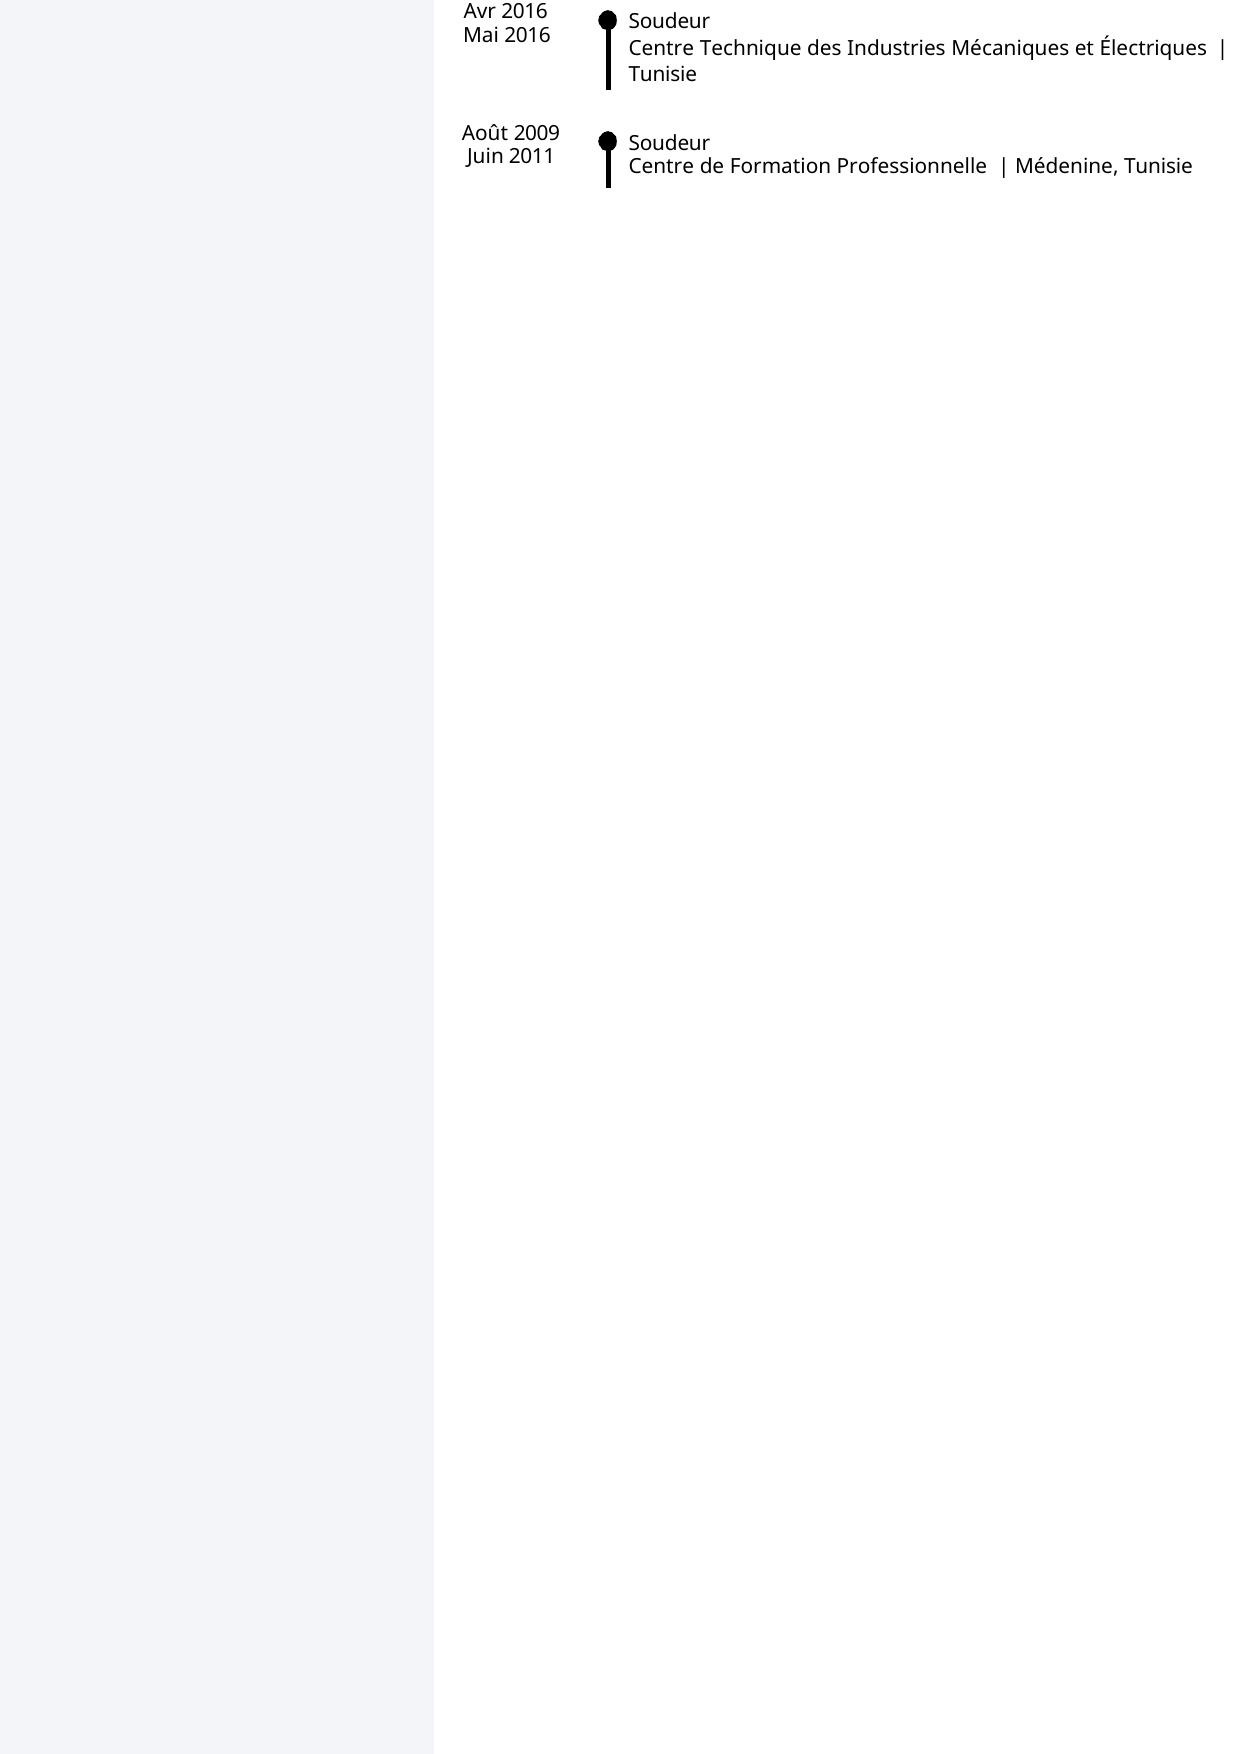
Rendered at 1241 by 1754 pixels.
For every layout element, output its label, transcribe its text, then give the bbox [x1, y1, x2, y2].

text Mai 2016 [10, 23, 551, 47]
text Soudeur [628, 10, 1240, 33]
text Avr 2016 [10, 0, 548, 23]
text Juin 2011 [10, 145, 555, 168]
text Août 2009 [10, 122, 560, 145]
picture [611, 10, 617, 30]
picture [598, 131, 617, 151]
text Centre Technique des Industries Mécaniques et Électriques | Tunisie [628, 33, 1240, 87]
text Centre de Formation Professionnelle | Médenine, Tunisie [628, 155, 1240, 178]
text Soudeur [628, 131, 1240, 155]
picture [598, 10, 610, 30]
